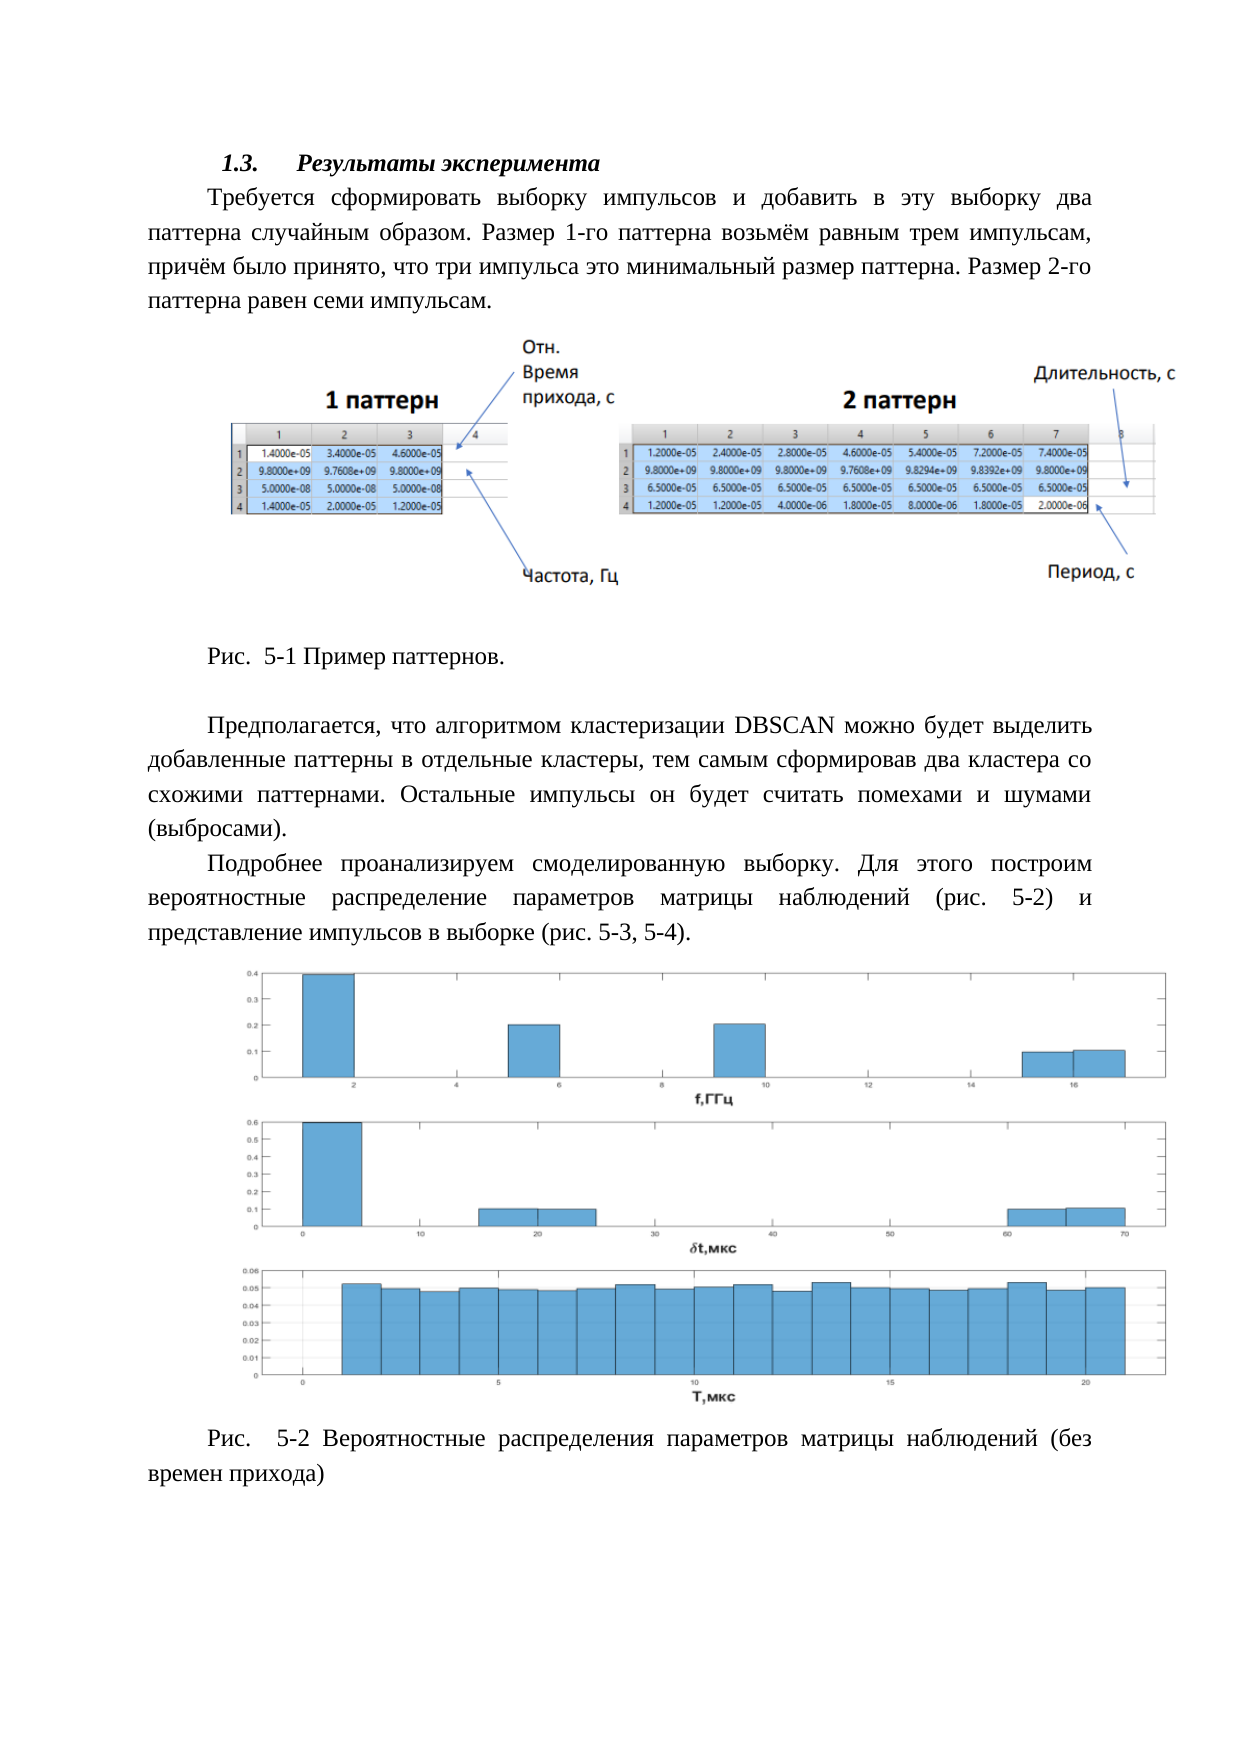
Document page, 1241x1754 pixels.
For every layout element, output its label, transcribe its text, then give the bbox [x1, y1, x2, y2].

picture [206, 320, 1211, 635]
text Рис. 5-2 Вероятностные распределения параметров матрицы наблюдений (без времен прихода) [148, 1423, 1092, 1486]
list Результаты эксперимента [221, 148, 1092, 176]
text Предполагается, что алгоритмом кластеризации DBSCAN можно будет выделить добавленные паттерны в отдельные кластеры, тем самым сформировав два кластера со схожими паттернами. Остальные импульсы он будет считать помехами и шумами (выбросами). [148, 710, 1092, 842]
text Требуется сформировать выборку импульсов и добавить в эту выборку два паттерна случайным образом. Размер 1-го паттерна возьмём равным трем импульсам, причём было принято, что три импульса это минимальный размер паттерна. Размер 2-го паттерна равен семи импульсам. [148, 182, 1092, 314]
picture [206, 951, 1211, 1418]
text Подробнее проанализируем смоделированную выборку. Для этого построим вероятностные распределение параметров матрицы наблюдений (рис. 5-2) и представление импульсов в выборке (рис. 5-3, 5-4). [148, 848, 1092, 945]
text Рис. 5-1 Пример паттернов. [148, 641, 1092, 669]
